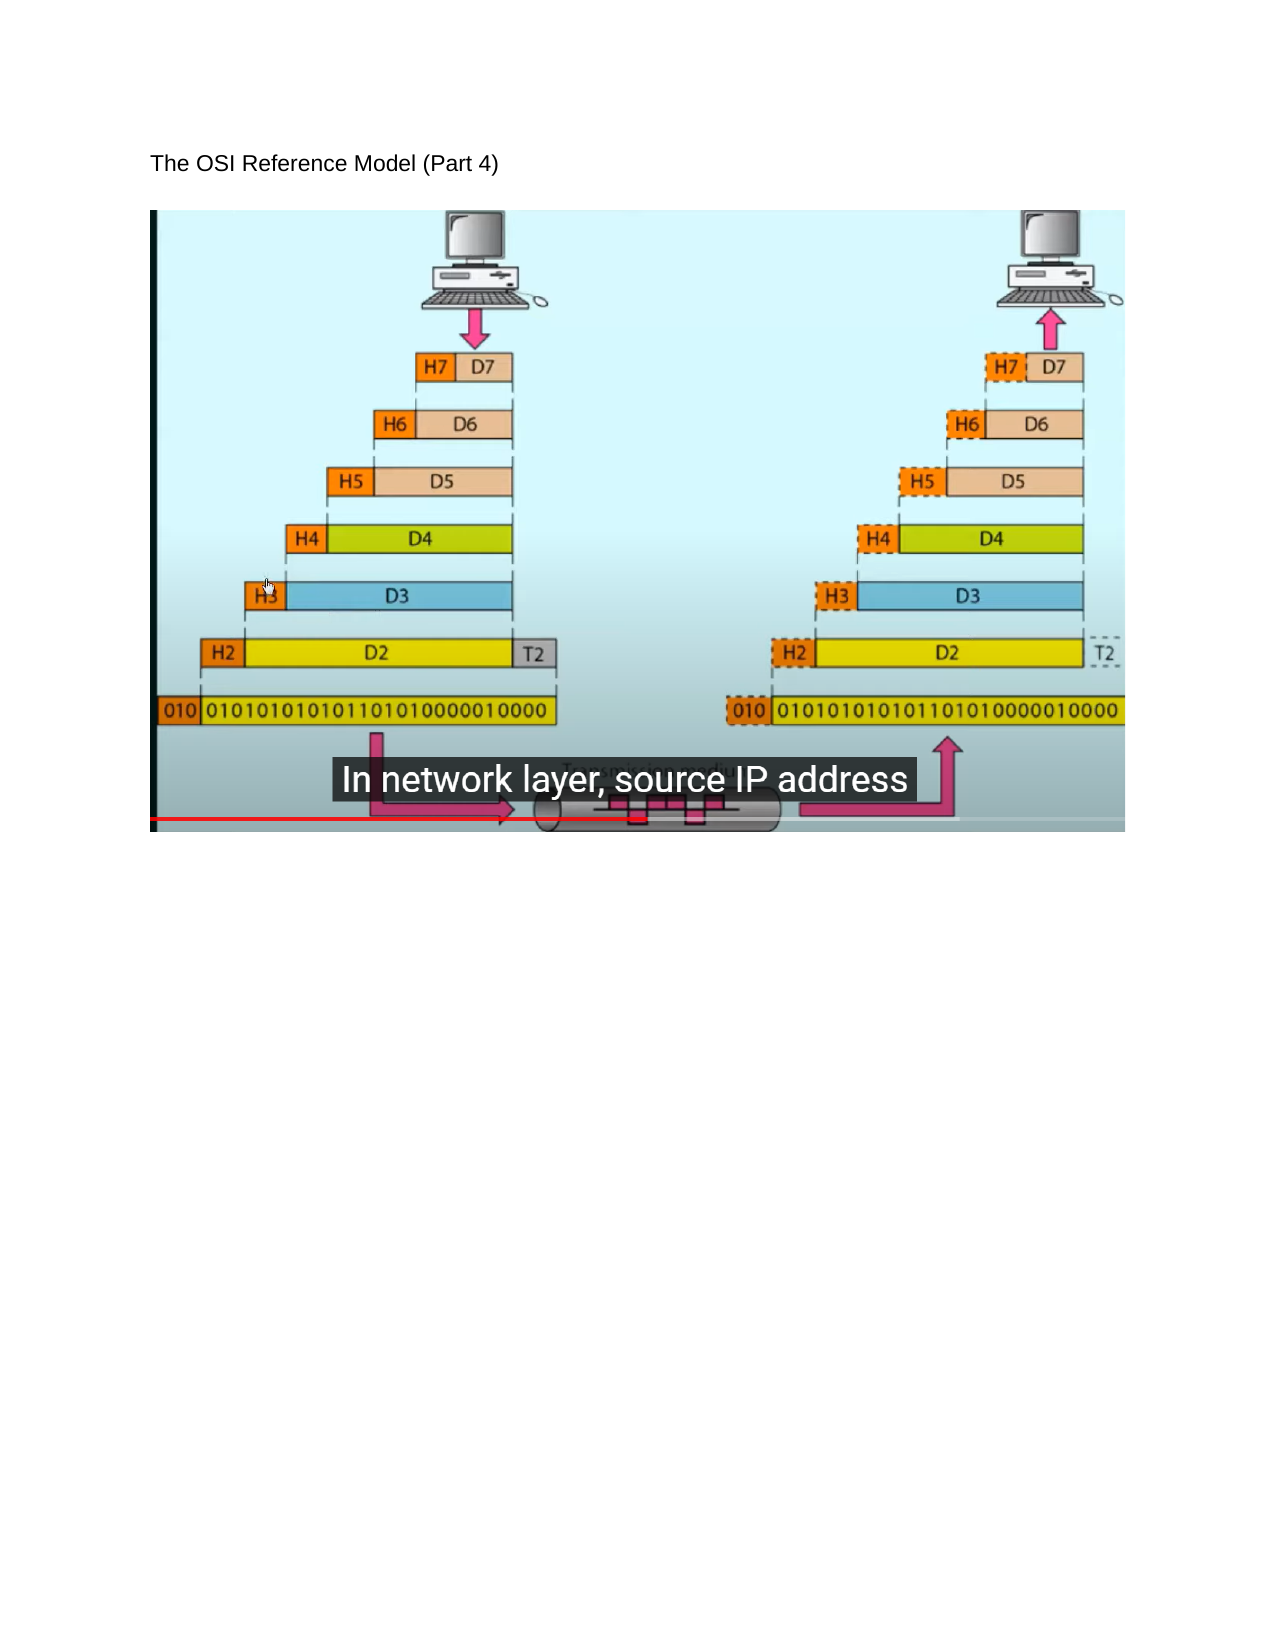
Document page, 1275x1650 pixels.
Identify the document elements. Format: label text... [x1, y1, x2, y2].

picture [150, 210, 1125, 832]
text The OSI Reference Model (Part 4) [150, 150, 1125, 176]
